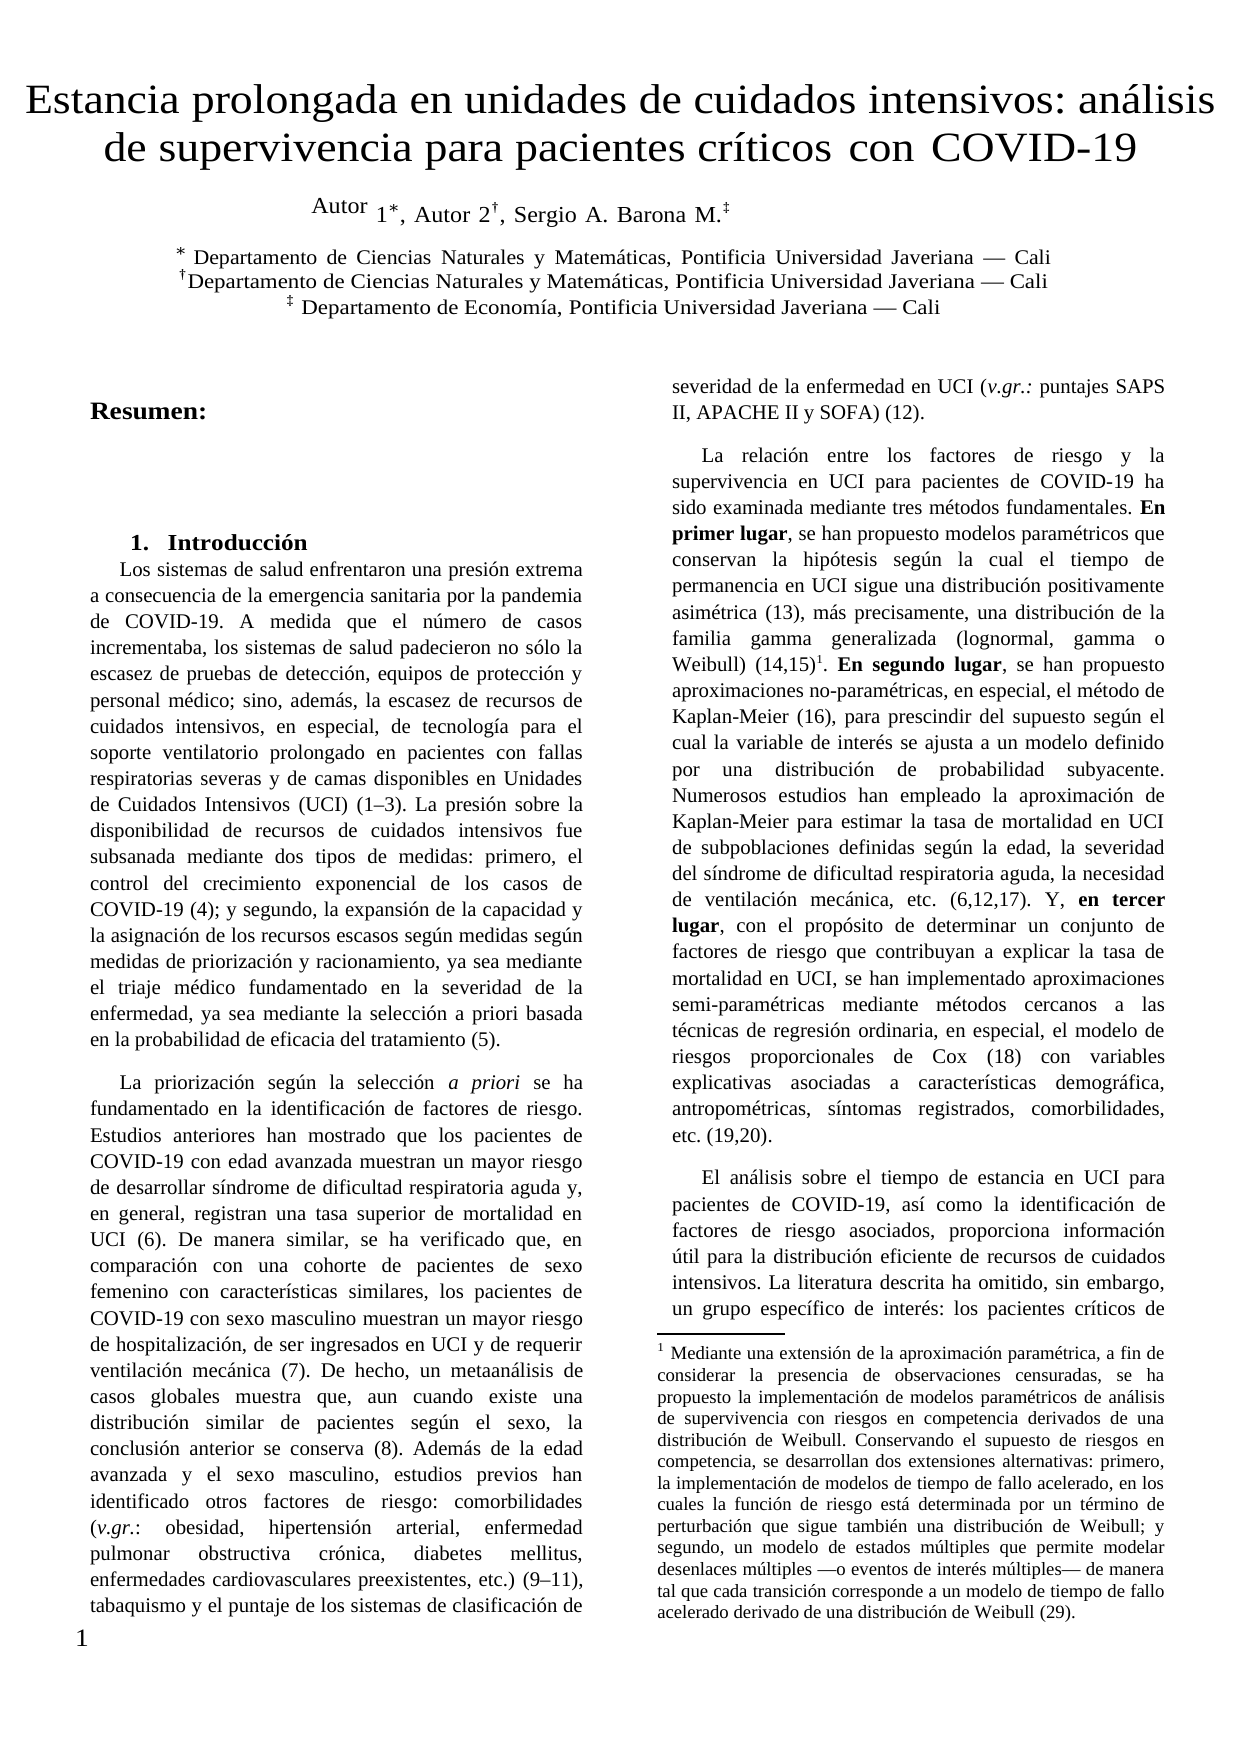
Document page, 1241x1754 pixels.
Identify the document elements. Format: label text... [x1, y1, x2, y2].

text La priorización según la selección a priori se ha fundamentado en la identificación de factores de riesgo. Estudios anteriores han mostrado que los pacientes de COVID-19 con edad avanzada muestran un mayor riesgo de desarrollar síndrome de dificultad respiratoria aguda y, en general, registran una tasa superior de mortalidad en UCI (6). De manera similar, se ha verificado que, en comparación con una cohorte de pacientes de sexo femenino con características similares, los pacientes de COVID-19 con sexo masculino muestran un mayor riesgo de hospitalización, de ser ingresados en UCI y de requerir ventilación mecánica (7). De hecho, un metaanálisis de casos globales muestra que, aun cuando existe una distribución similar de pacientes según el sexo, la conclusión anterior se conserva (8). Además de la edad avanzada y el sexo masculino, estudios previos han identificado otros factores de riesgo: comorbilidades (v.gr.: obesidad, hipertensión arterial, enfermedad pulmonar obstructiva crónica, diabetes mellitus, enfermedades cardiovasculares preexistentes, etc.) (9–11), tabaquismo y el puntaje de los sistemas de clasificación de severidad de la enfermedad en UCI (v.gr.: puntajes SAPS II, APACHE II y SOFA) (12). [90, 1069, 583, 1618]
text Resumen: [60, 398, 583, 425]
list Introducción [130, 529, 583, 555]
text La relación entre los factores de riesgo y la supervivencia en UCI para pacientes de COVID-19 ha sido examinada mediante tres métodos fundamentales. En primer lugar, se han propuesto modelos paramétricos que conservan la hipótesis según la cual el tiempo de permanencia en UCI sigue una distribución positivamente asimétrica (13), más precisamente, una distribución de la familia gamma generalizada (lognormal, gamma o Weibull) (14,15). En segundo lugar, se han propuesto aproximaciones no-paramétricas, en especial, el método de Kaplan-Meier (16), para prescindir del supuesto según el cual la variable de interés se ajusta a un modelo definido por una distribución de probabilidad subyacente. Numerosos estudios han empleado la aproximación de Kaplan-Meier para estimar la tasa de mortalidad en UCI de subpoblaciones definidas según la edad, la severidad del síndrome de dificultad respiratoria aguda, la necesidad de ventilación mecánica, etc. (6,12,17). Y, en tercer lugar, con el propósito de determinar un conjunto de factores de riesgo que contribuyan a explicar la tasa de mortalidad en UCI, se han implementado aproximaciones semi-paramétricas mediante métodos cercanos a las técnicas de regresión ordinaria, en especial, el modelo de riesgos proporcionales de Cox (18) con variables explicativas asociadas a características demográfica, antropométricas, síntomas registrados, comorbilidades, etc. (19,20). [672, 441, 1165, 1147]
text Los sistemas de salud enfrentaron una presión extrema a consecuencia de la emergencia sanitaria por la pandemia de COVID-19. A medida que el número de casos incrementaba, los sistemas de salud padecieron no sólo la escasez de pruebas de detección, equipos de protección y personal médico; sino, además, la escasez de recursos de cuidados intensivos, en especial, de tecnología para el soporte ventilatorio prolongado en pacientes con fallas respiratorias severas y de camas disponibles en Unidades de Cuidados Intensivos (UCI) (1–3). La presión sobre la disponibilidad de recursos de cuidados intensivos fue subsanada mediante dos tipos de medidas: primero, el control del crecimiento exponencial de los casos de COVID-19 (4); y segundo, la expansión de la capacidad y la asignación de los recursos escasos según medidas según medidas de priorización y racionamiento, ya sea mediante el triaje médico fundamentado en la severidad de la enfermedad, ya sea mediante la selección a priori basada en la probabilidad de eficacia del tratamiento (5). [90, 555, 583, 1052]
text ∗ Departamento de Ciencias Naturales y Matemáticas, Pontificia Universidad Javeriana — Cali [60, 245, 1165, 269]
text †Departamento de Ciencias Naturales y Matemáticas, Pontificia Universidad Javeriana — Cali [60, 269, 1165, 294]
text Autor 1∗, Autor 2†, Sergio A. Barona M.‡ [75, 201, 1047, 228]
title Estancia prolongada en unidades de cuidados intensivos: análisis de supervivencia para pacientes críticos con COVID-19 [16, 75, 1224, 171]
text ‡ Departamento de Economía, Pontificia Universidad Javeriana — Cali [60, 294, 1165, 320]
